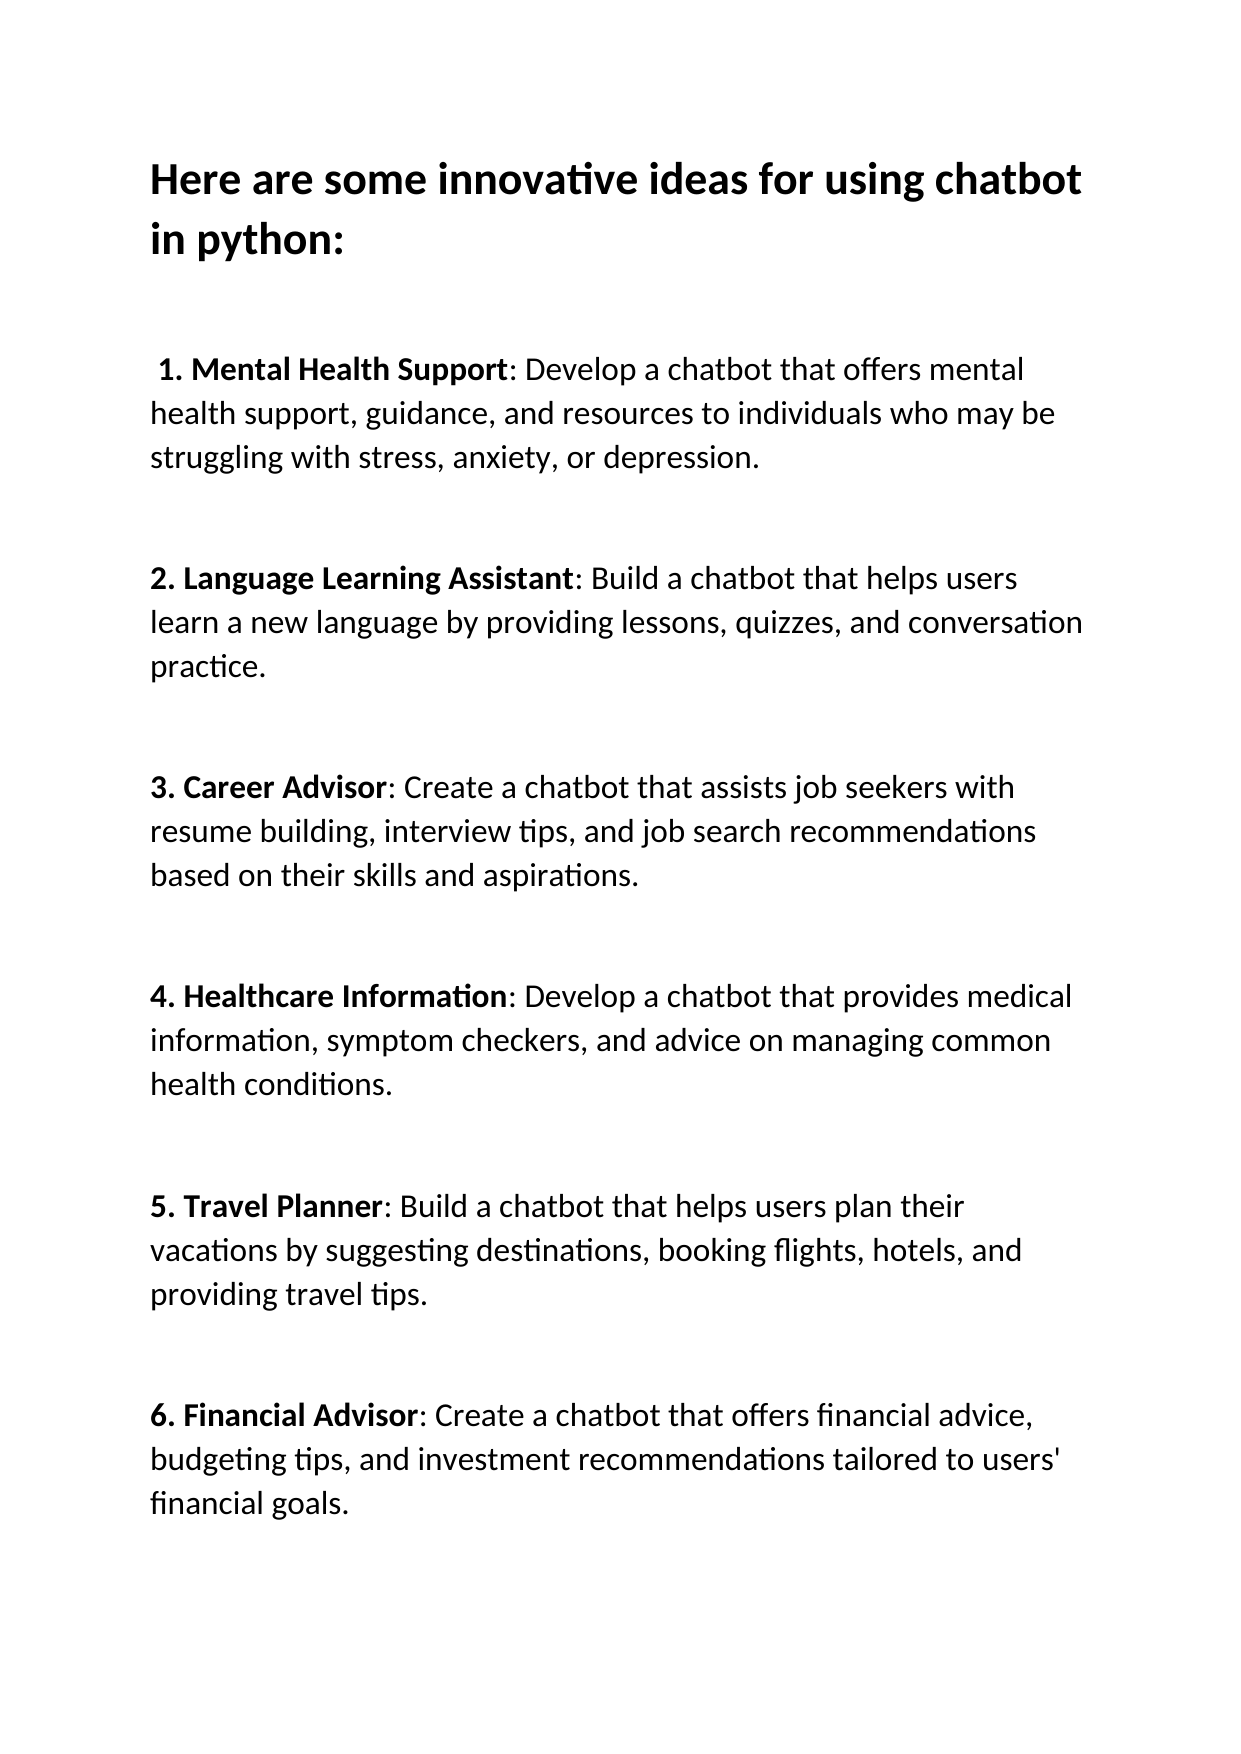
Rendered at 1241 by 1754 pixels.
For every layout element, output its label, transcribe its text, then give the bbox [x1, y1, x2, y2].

text 5. Travel Planner: Build a chatbot that helps users plan their vacations by suggesting destinations, booking flights, hotels, and providing travel tips. [150, 1184, 1090, 1313]
text 1. Mental Health Support: Develop a chatbot that offers mental health support, guidance, and resources to individuals who may be struggling with stress, anxiety, or depression. [150, 348, 1090, 477]
text Here are some innovative ideas for using chatbot in python: [150, 150, 1090, 266]
text 6. Financial Advisor: Create a chatbot that offers financial advice, budgeting tips, and investment recommendations tailored to users' financial goals. [150, 1394, 1090, 1522]
text 3. Career Advisor: Create a chatbot that assists job seekers with resume building, interview tips, and job search recommendations based on their skills and aspirations. [150, 766, 1090, 895]
text 4. Healthcare Information: Develop a chatbot that provides medical information, symptom checkers, and advice on managing common health conditions. [150, 975, 1090, 1104]
text 2. Language Learning Assistant: Build a chatbot that helps users learn a new language by providing lessons, quizzes, and conversation practice. [150, 557, 1090, 686]
